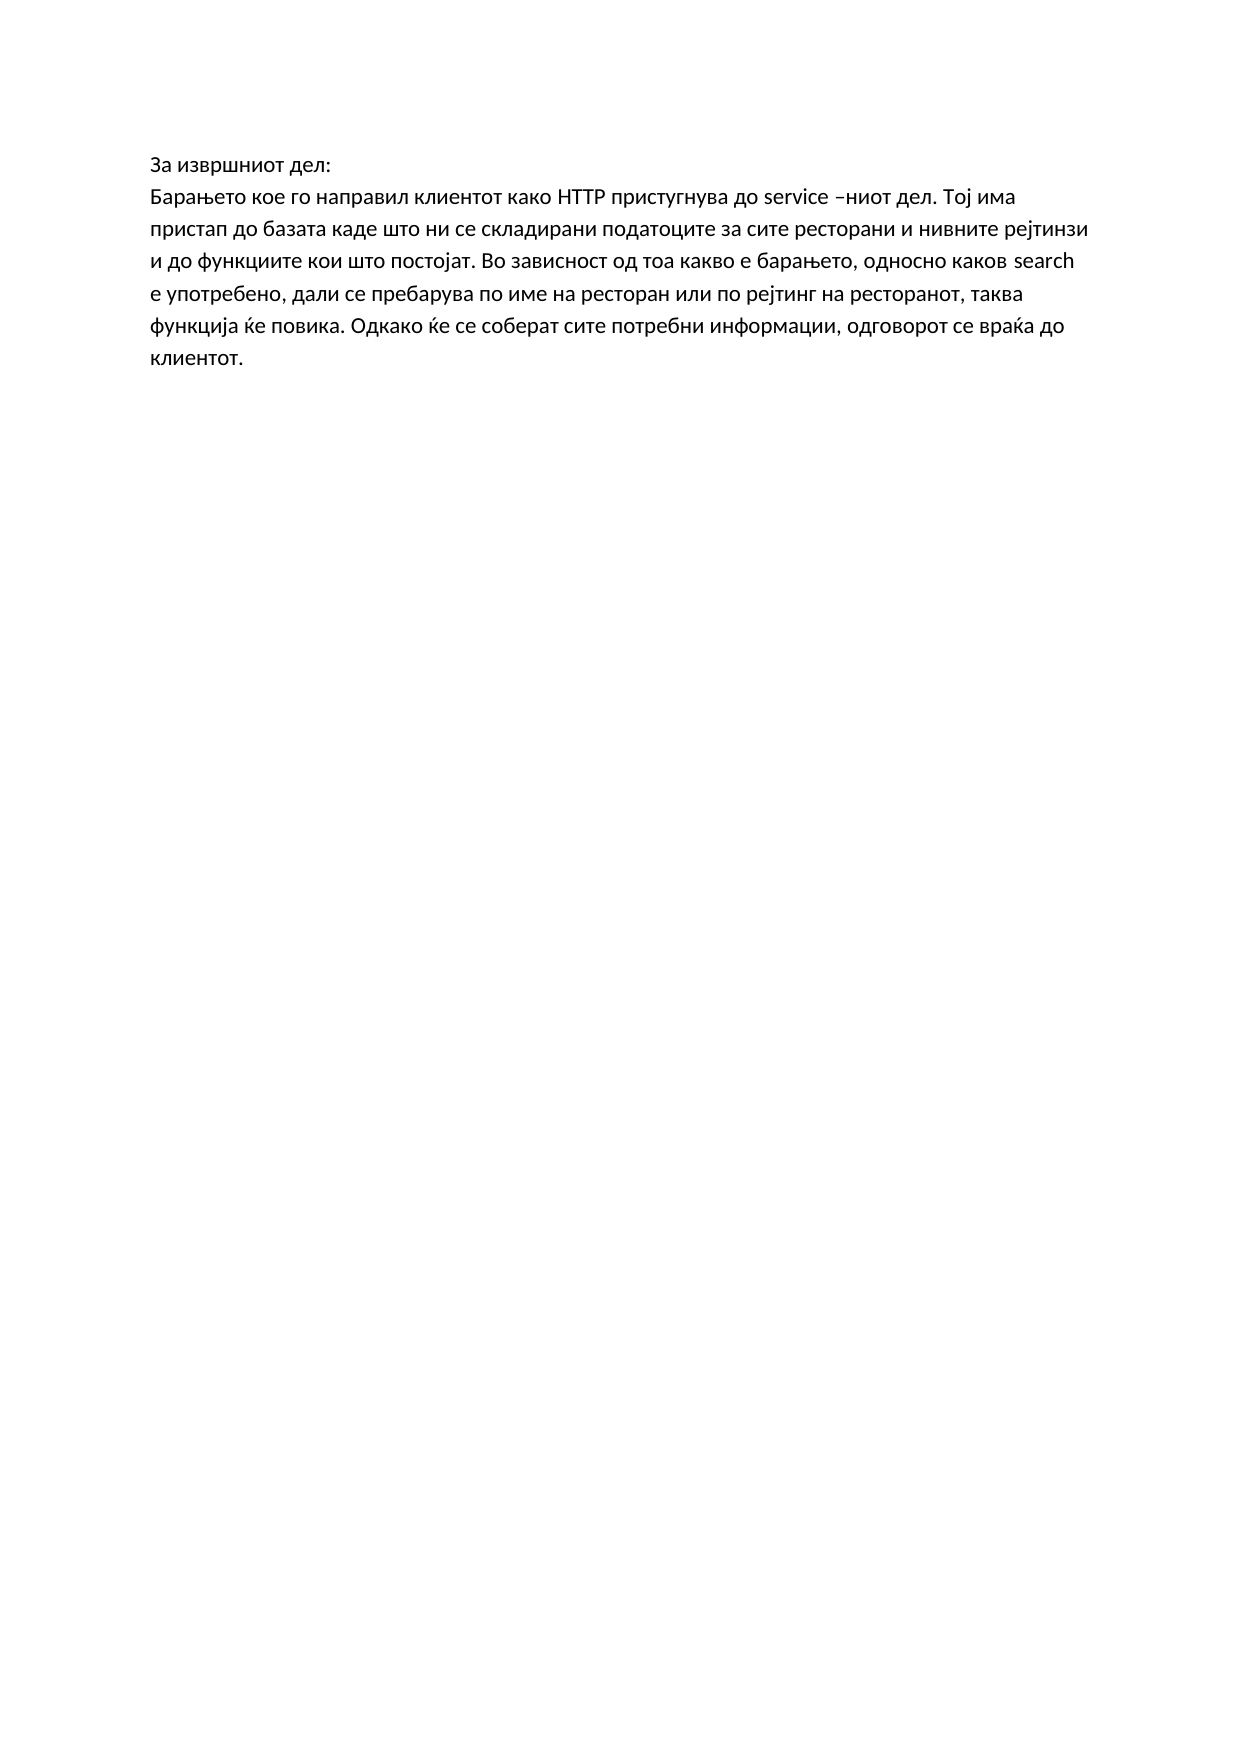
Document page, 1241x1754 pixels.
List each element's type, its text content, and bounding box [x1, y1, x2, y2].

text Барањето кое го направил клиентот како HTTP пристугнува до service –ниот дел. Тој има пристап до базата каде што ни се складирани податоците за сите ресторани и нивните рејтинзи и до функциите кои што постојат. Во зависност од тоа какво е барањето, односно каков search е употребено, дали се пребарува по име на ресторан или по рејтинг на ресторанот, таква функција ќе повика. Одкако ќе се соберат сите потребни информации, одговорот се враќа до клиентот. [150, 182, 1090, 371]
text За извршниот дел: [150, 150, 1090, 178]
